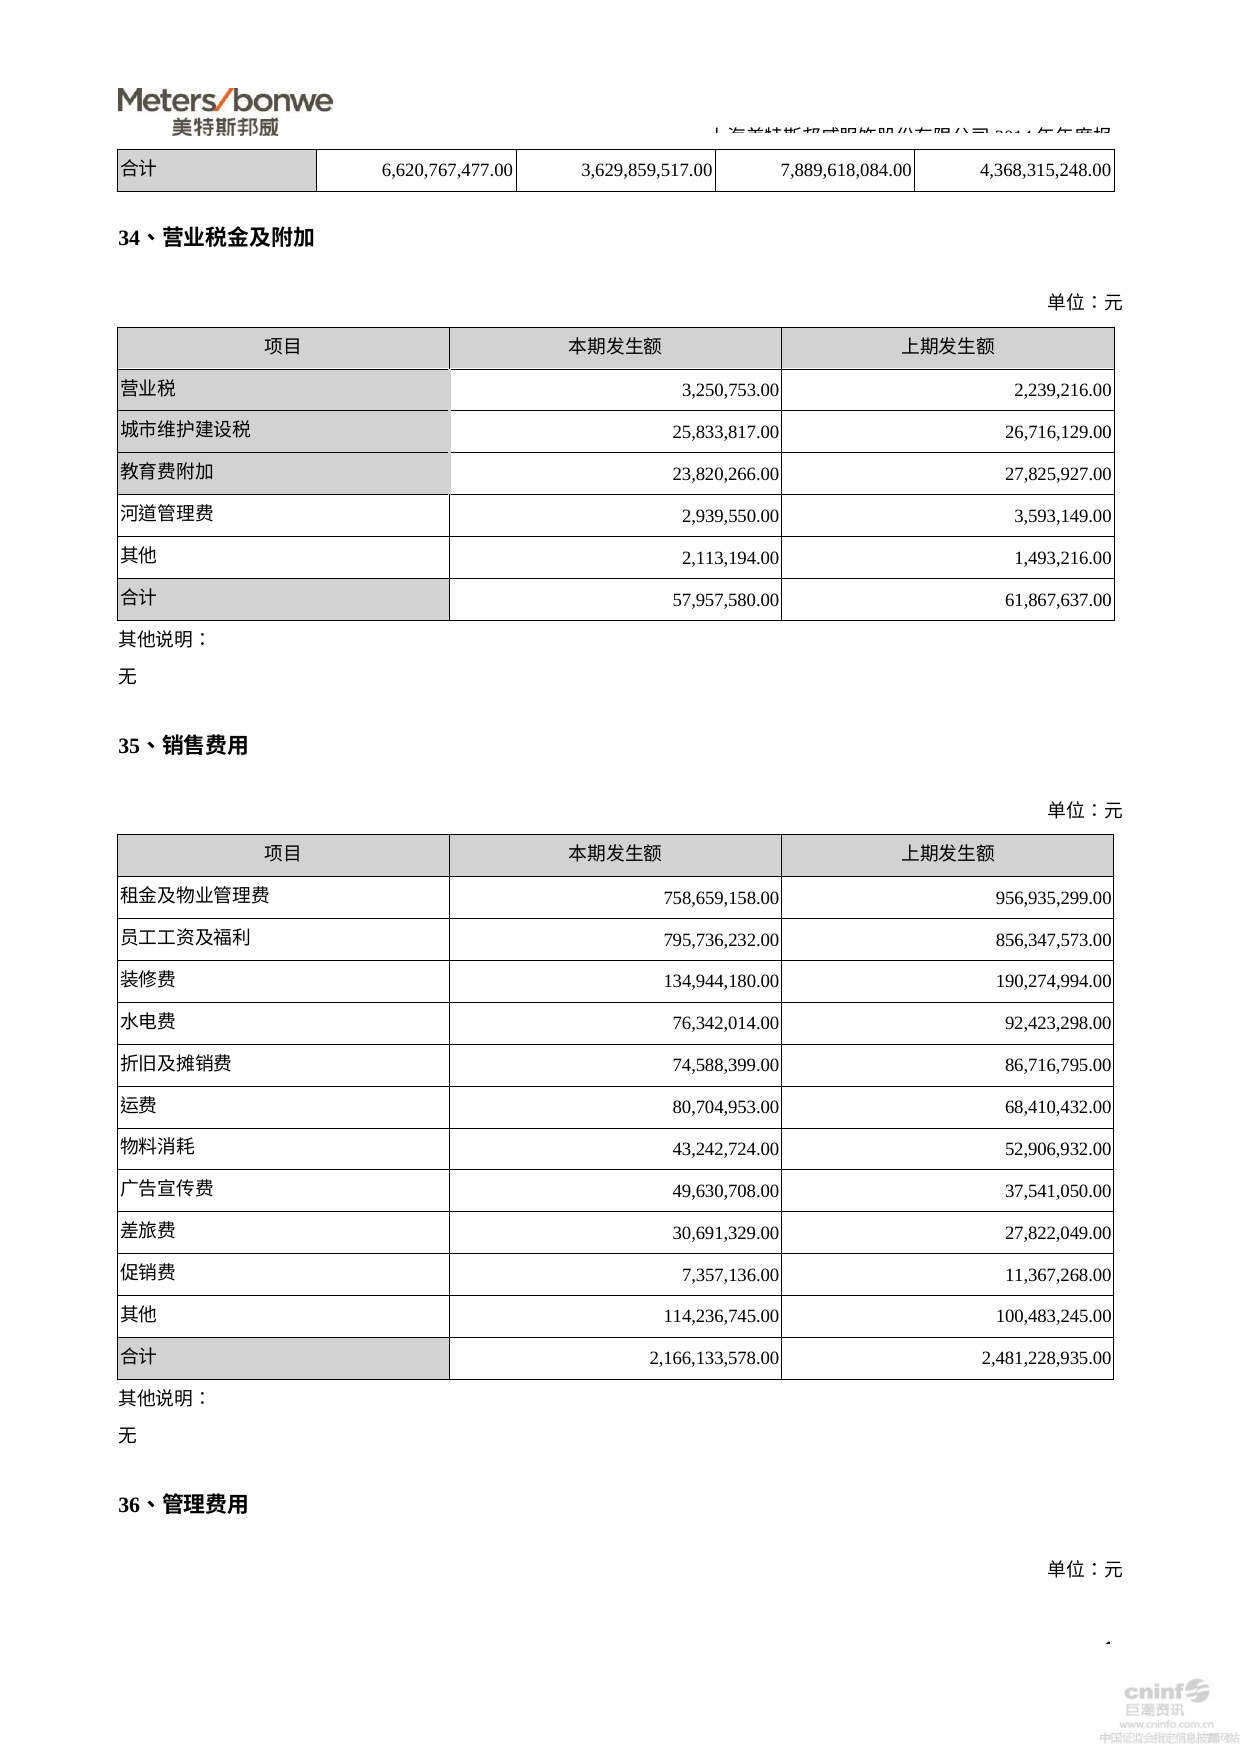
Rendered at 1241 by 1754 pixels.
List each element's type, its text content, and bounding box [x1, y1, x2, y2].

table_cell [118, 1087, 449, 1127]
subtitle 34、营业税金及附加 [118, 222, 1133, 252]
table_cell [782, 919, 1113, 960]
text 单位：元 [102, 797, 1122, 823]
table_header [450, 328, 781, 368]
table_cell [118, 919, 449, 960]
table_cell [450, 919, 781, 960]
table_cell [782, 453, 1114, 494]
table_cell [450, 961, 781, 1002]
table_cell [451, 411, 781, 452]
text 单位：元 [102, 290, 1122, 315]
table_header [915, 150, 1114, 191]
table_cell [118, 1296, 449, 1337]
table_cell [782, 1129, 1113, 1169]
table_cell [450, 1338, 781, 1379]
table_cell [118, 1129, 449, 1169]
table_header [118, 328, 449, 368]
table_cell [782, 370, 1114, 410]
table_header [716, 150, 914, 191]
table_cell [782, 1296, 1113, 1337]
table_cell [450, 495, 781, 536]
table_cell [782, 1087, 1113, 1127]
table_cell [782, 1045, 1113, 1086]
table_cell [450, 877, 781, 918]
text 单位：元 [102, 1556, 1122, 1582]
subtitle 35、销售费用 [118, 730, 1133, 760]
picture [118, 88, 333, 136]
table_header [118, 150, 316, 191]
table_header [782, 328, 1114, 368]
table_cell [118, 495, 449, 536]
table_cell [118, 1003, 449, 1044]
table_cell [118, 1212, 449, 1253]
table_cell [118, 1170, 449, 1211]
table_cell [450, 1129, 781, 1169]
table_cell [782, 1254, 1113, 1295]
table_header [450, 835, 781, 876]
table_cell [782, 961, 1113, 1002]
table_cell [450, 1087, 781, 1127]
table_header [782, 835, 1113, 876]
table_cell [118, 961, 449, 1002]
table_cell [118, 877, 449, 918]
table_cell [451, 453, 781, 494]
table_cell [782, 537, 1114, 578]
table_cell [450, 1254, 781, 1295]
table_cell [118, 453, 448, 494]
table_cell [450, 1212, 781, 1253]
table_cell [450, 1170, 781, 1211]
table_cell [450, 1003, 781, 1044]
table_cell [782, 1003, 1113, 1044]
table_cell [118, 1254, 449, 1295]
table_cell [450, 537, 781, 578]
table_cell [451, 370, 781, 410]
picture [1099, 1673, 1241, 1754]
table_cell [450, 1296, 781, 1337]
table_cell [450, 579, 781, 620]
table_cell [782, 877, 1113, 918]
text 其他说明： 无 [118, 1385, 214, 1448]
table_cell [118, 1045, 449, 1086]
subtitle 36、管理费用 [118, 1489, 1133, 1519]
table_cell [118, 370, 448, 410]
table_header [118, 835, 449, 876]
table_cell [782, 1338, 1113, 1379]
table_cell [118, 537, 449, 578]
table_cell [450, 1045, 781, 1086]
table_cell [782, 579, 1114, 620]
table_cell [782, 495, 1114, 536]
text 其他说明： 无 [118, 626, 214, 689]
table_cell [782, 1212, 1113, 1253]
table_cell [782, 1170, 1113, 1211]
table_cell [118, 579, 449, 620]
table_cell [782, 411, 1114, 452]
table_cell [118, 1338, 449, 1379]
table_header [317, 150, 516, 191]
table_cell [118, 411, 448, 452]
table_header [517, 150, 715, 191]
